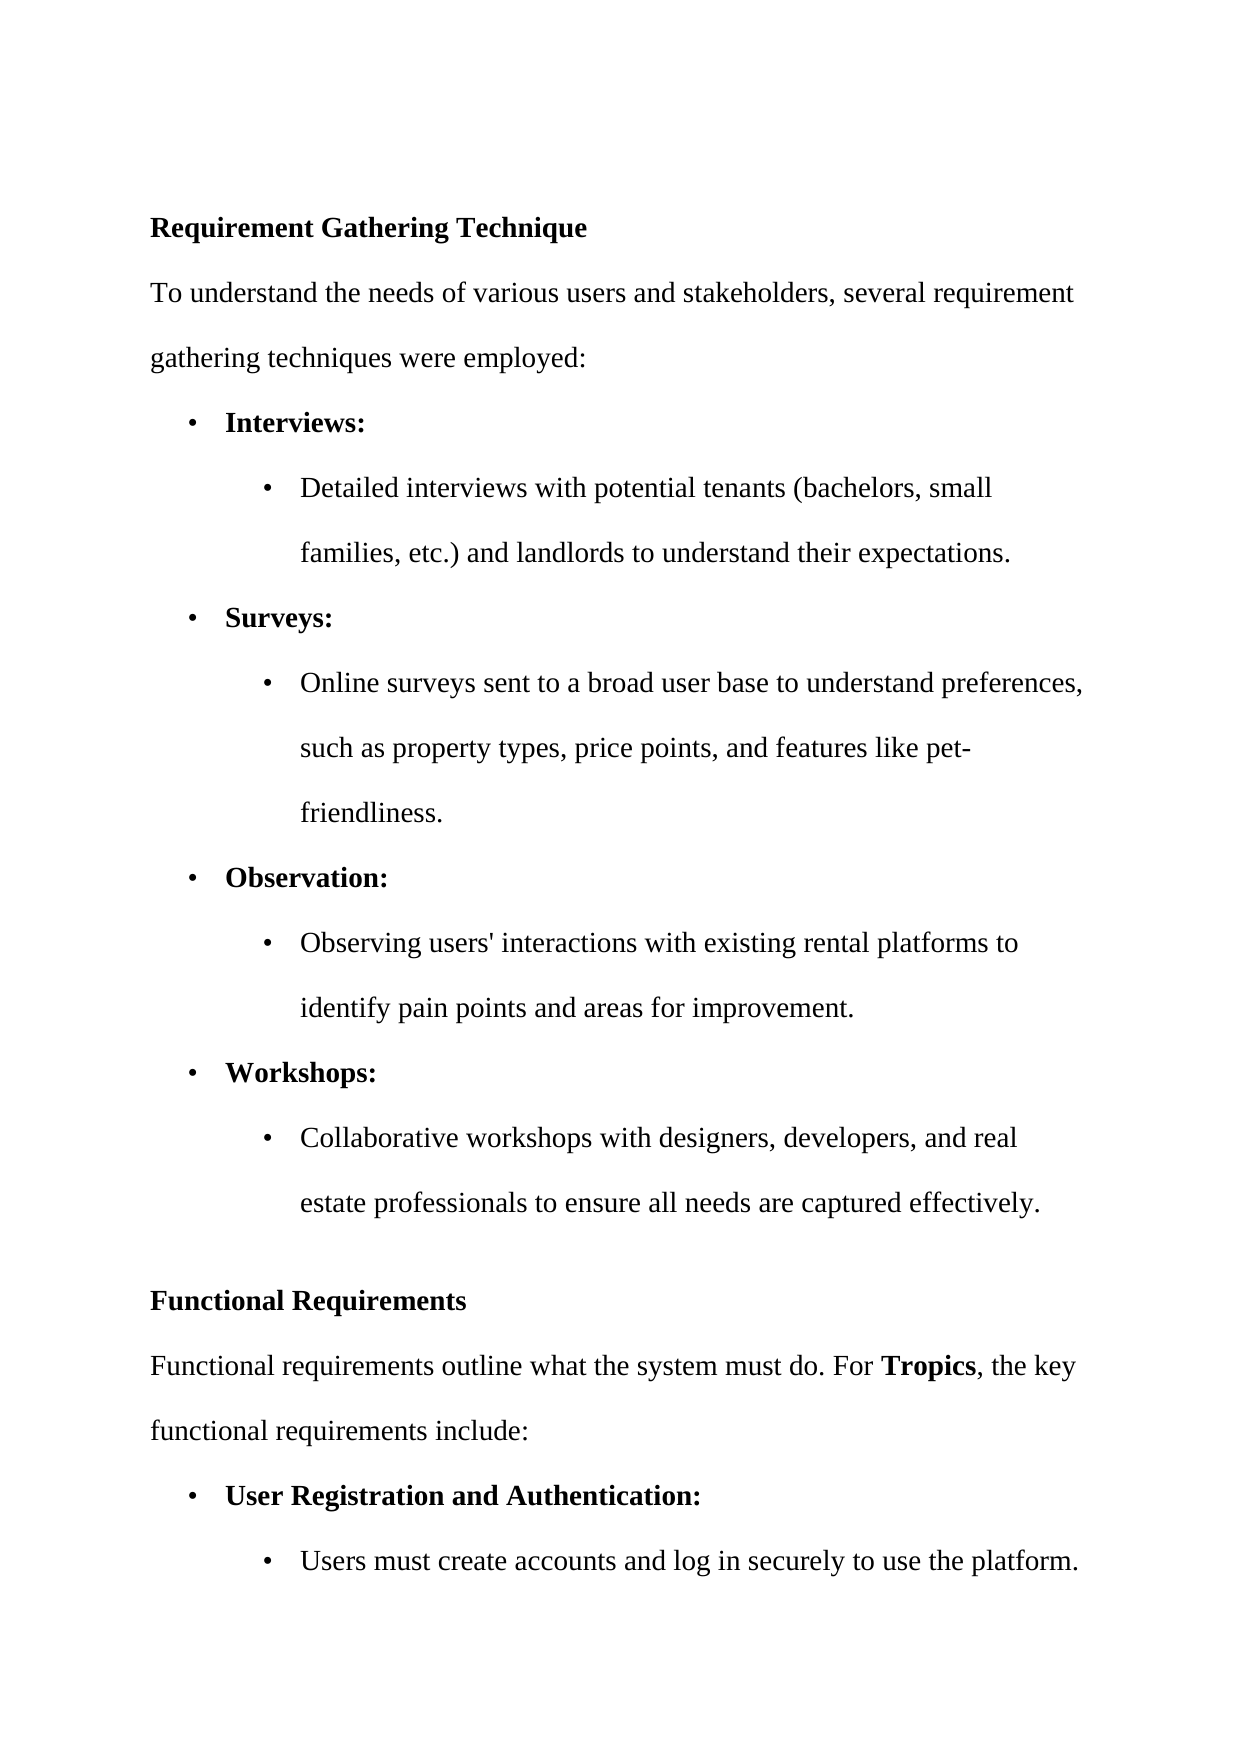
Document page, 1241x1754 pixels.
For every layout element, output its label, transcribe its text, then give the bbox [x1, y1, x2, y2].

text Functional requirements outline what the system must do. For Tropics, the key functional requirements include: [150, 1332, 1090, 1462]
list User Registration and Authentication: [187, 1462, 1090, 1527]
list Detailed interviews with potential tenants (bachelors, small families, etc.) and landlords to understand their expectations. [262, 454, 1090, 584]
text Functional Requirements [150, 1267, 1090, 1332]
list Online surveys sent to a broad user base to understand preferences, such as property types, price points, and features like pet-friendliness. [262, 649, 1090, 844]
list Surveys: [187, 584, 1090, 649]
text To understand the needs of various users and stakeholders, several requirement gathering techniques were employed: [150, 259, 1090, 389]
list Observing users' interactions with existing rental platforms to identify pain points and areas for improvement. [262, 909, 1090, 1039]
list Workshops: [187, 1039, 1090, 1104]
list Observation: [187, 844, 1090, 909]
list Collaborative workshops with designers, developers, and real estate professionals to ensure all needs are captured effectively. [262, 1104, 1090, 1234]
list Users must create accounts and log in securely to use the platform. [262, 1527, 1090, 1592]
text Requirement Gathering Technique [150, 194, 1090, 259]
list Interviews: [187, 389, 1090, 454]
